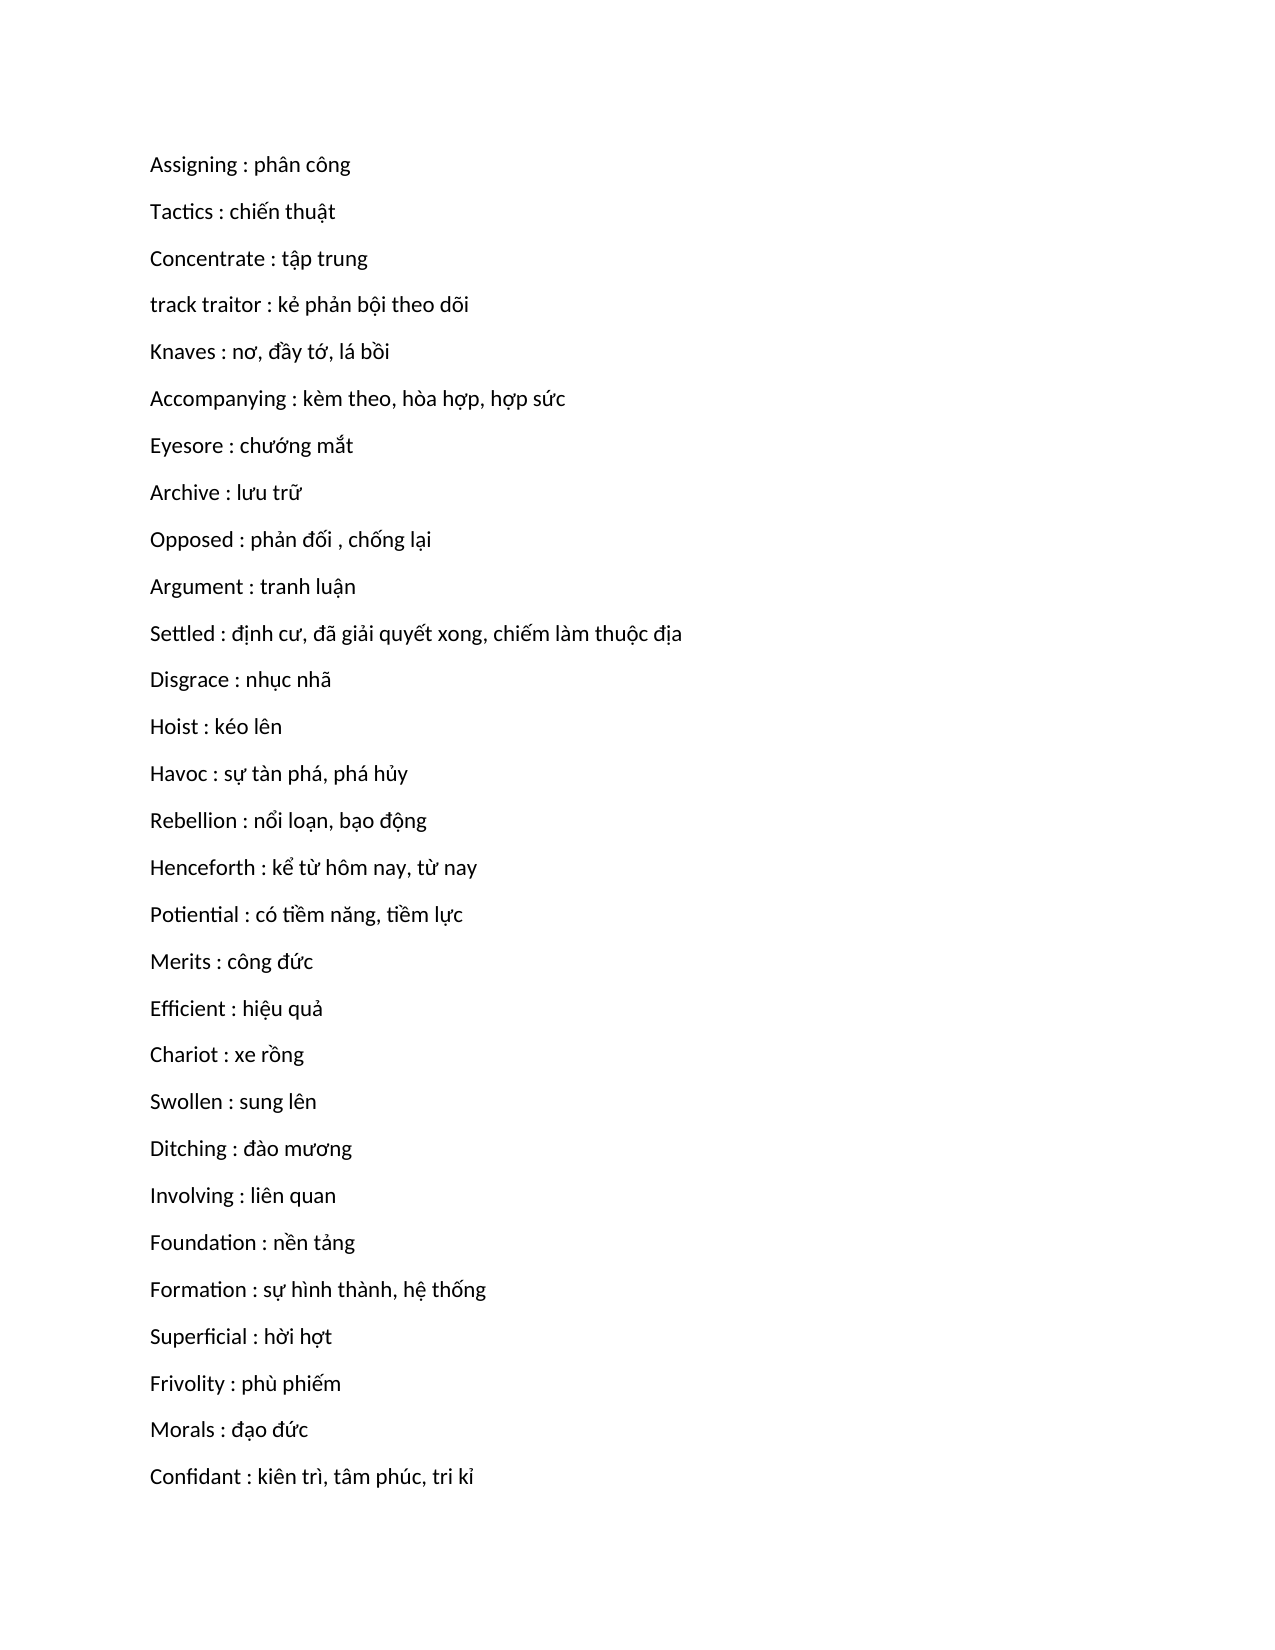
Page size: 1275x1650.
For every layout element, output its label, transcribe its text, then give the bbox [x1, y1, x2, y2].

text Potiential : có tiềm năng, tiềm lực [150, 900, 1125, 928]
text Frivolity : phù phiếm [150, 1369, 1125, 1397]
text Ditching : đào mương [150, 1134, 1125, 1162]
text Disgrace : nhục nhã [150, 666, 1125, 694]
text Morals : đạo đức [150, 1416, 1125, 1444]
text Archive : lưu trữ [150, 478, 1125, 506]
text track traitor : kẻ phản bội theo dõi [150, 291, 1125, 319]
text Confidant : kiên trì, tâm phúc, tri kỉ [150, 1462, 1125, 1491]
text Tactics : chiến thuật [150, 197, 1125, 225]
text Argument : tranh luận [150, 572, 1125, 600]
text Settled : định cư, đã giải quyết xong, chiếm làm thuộc địa [150, 619, 1125, 647]
text Chariot : xe rồng [150, 1041, 1125, 1069]
text Accompanying : kèm theo, hòa hợp, hợp sức [150, 384, 1125, 412]
text Formation : sự hình thành, hệ thống [150, 1275, 1125, 1303]
text Opposed : phản đối , chống lại [150, 525, 1125, 553]
text Swollen : sung lên [150, 1087, 1125, 1116]
text Rebellion : nổi loạn, bạo động [150, 806, 1125, 834]
text Involving : liên quan [150, 1181, 1125, 1209]
text Havoc : sự tàn phá, phá hủy [150, 759, 1125, 787]
text Henceforth : kể từ hôm nay, từ nay [150, 853, 1125, 881]
text Superficial : hời hợt [150, 1322, 1125, 1350]
text Efficient : hiệu quả [150, 994, 1125, 1022]
text Hoist : kéo lên [150, 712, 1125, 741]
text Foundation : nền tảng [150, 1228, 1125, 1256]
text Merits : công đức [150, 947, 1125, 975]
text Knaves : nơ, đầy tớ, lá bồi [150, 337, 1125, 366]
text Eyesore : chướng mắt [150, 431, 1125, 459]
text Assigning : phân công [150, 150, 1125, 178]
text Concentrate : tập trung [150, 244, 1125, 272]
